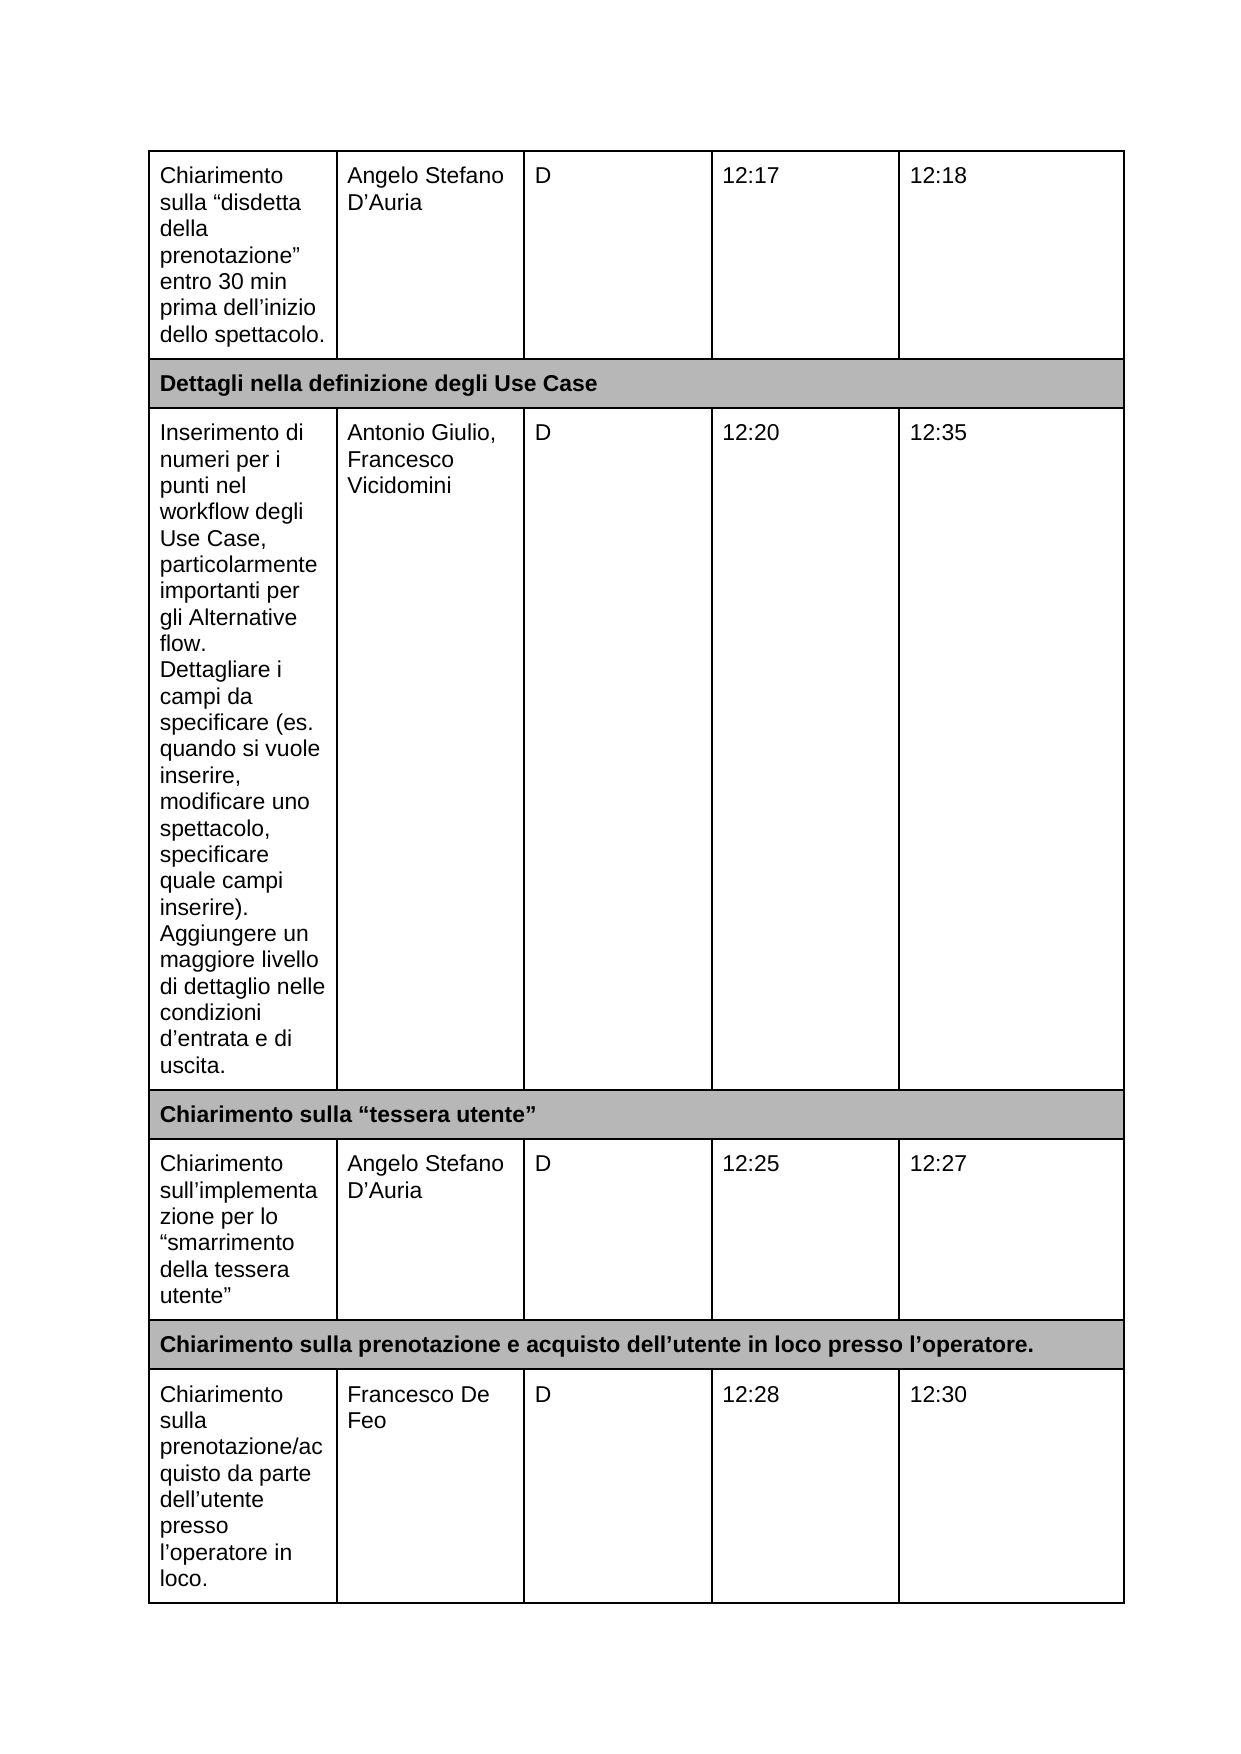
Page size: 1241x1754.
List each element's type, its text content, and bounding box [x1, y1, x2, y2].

table_cell 12:30 [900, 1370, 1123, 1602]
table_cell Angelo Stefano D’Auria [338, 152, 523, 357]
table_cell Chiarimento sulla “disdetta della prenotazione” entro 30 min prima dell’inizio dello spettacolo. [150, 152, 336, 357]
table_cell 12:27 [900, 1140, 1123, 1319]
table_cell Chiarimento sulla prenotazione e acquisto dell’utente in loco presso l’operatore. [150, 1321, 1123, 1368]
table_cell 12:18 [900, 152, 1123, 357]
table_cell Inserimento di numeri per i punti nel workflow degli Use Case, particolarmente importanti per gli Alternative flow. Dettagliare i campi da specificare (es. quando si vuole inserire, modificare uno spettacolo, specificare quale campi inserire). Aggiungere un maggiore livello di dettaglio nelle condizioni d’entrata e di uscita. [150, 409, 336, 1088]
table_cell 12:17 [713, 152, 898, 357]
table_cell 12:25 [713, 1140, 898, 1319]
table_cell D [525, 1140, 711, 1319]
table_cell D [525, 152, 711, 357]
table_cell Chiarimento sulla “tessera utente” [150, 1091, 1123, 1138]
table_cell 12:28 [713, 1370, 898, 1602]
table_cell Chiarimento sull’implementazione per lo “smarrimento della tessera utente” [150, 1140, 336, 1319]
table_cell Dettagli nella definizione degli Use Case [150, 360, 1123, 407]
table_cell Francesco De Feo [338, 1370, 523, 1602]
table_cell Chiarimento sulla prenotazione/acquisto da parte dell’utente presso l’operatore in loco. [150, 1370, 336, 1602]
table_cell D [525, 409, 711, 1088]
table_cell Angelo Stefano D’Auria [338, 1140, 523, 1319]
table_cell Antonio Giulio, Francesco Vicidomini [338, 409, 523, 1088]
table_cell 12:20 [713, 409, 898, 1088]
table_cell D [525, 1370, 711, 1602]
table_cell 12:35 [900, 409, 1123, 1088]
